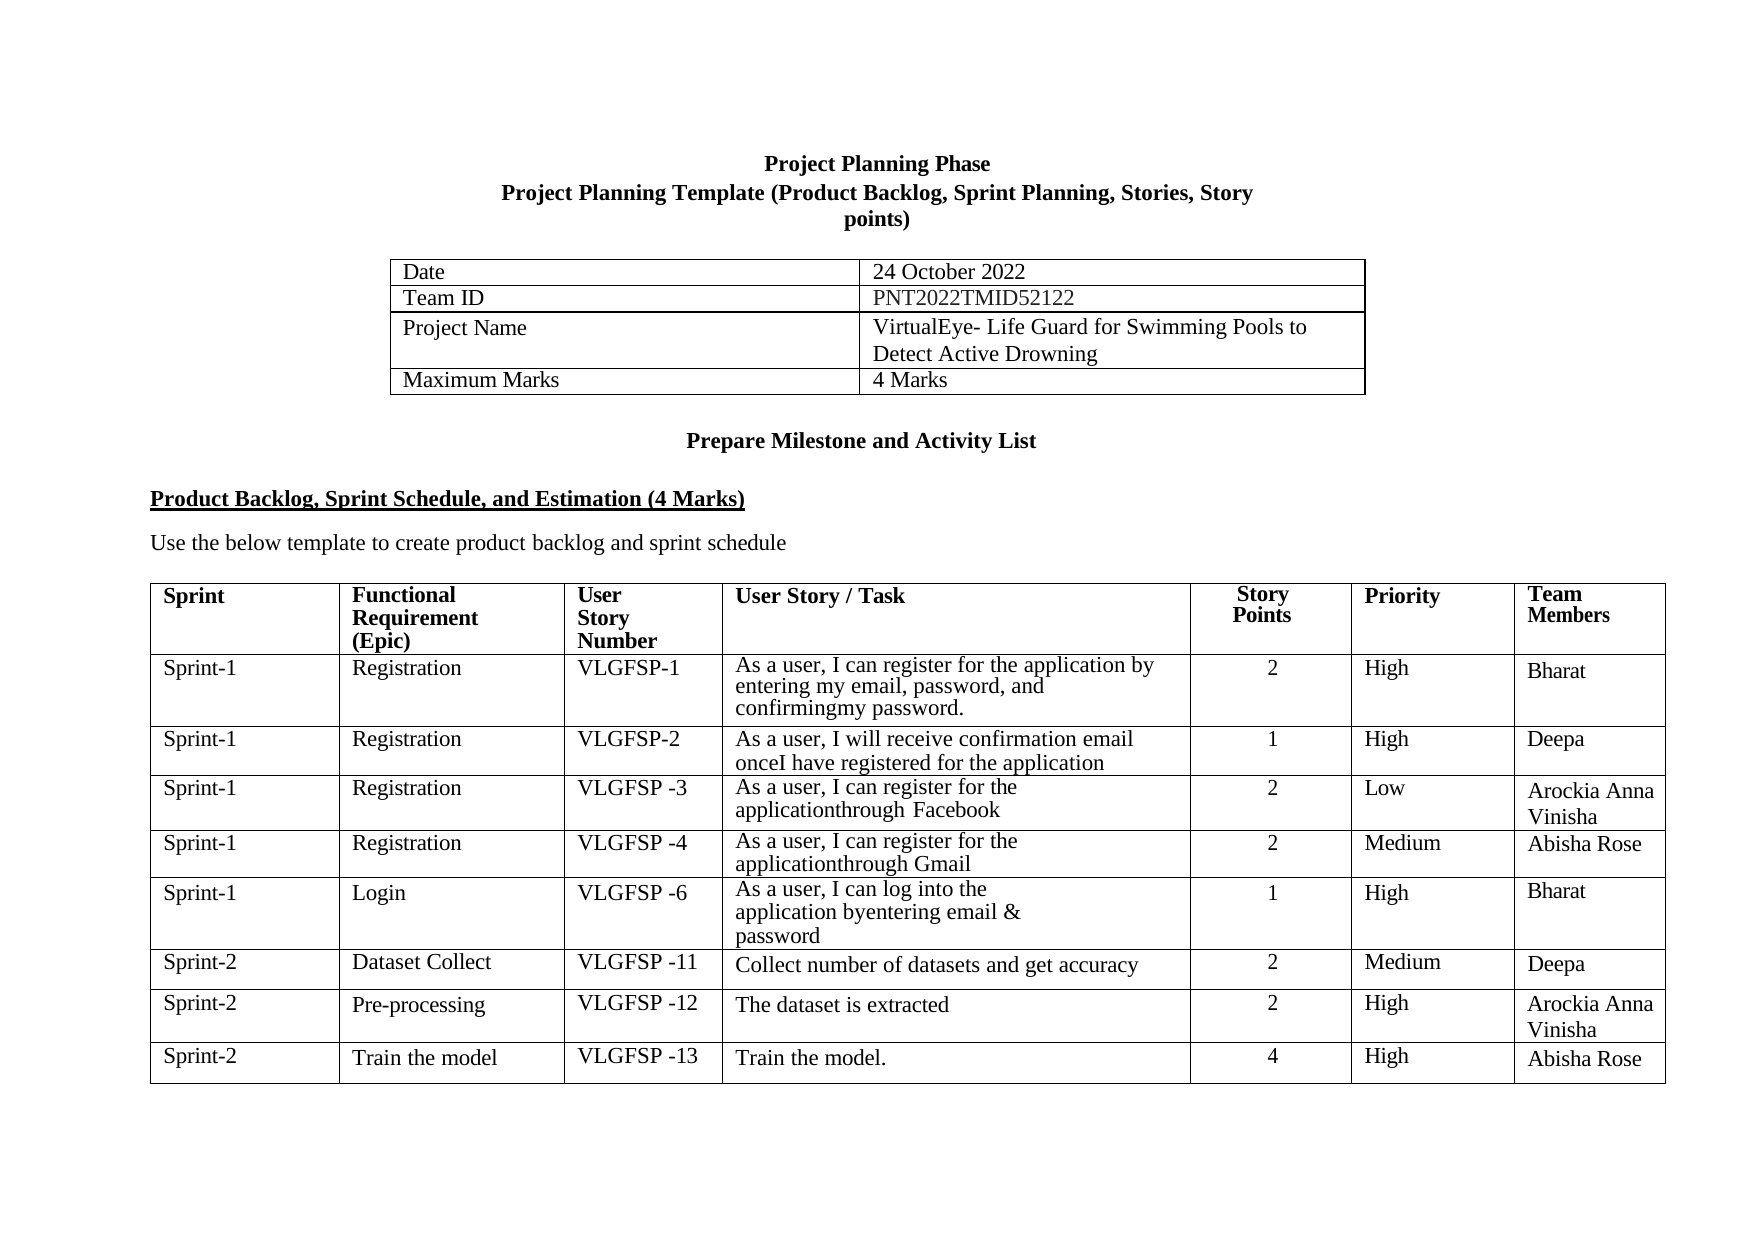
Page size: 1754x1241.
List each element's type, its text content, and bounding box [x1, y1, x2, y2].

table_cell Sprint-1 [151, 878, 339, 948]
table_cell VLGFSP-2 [565, 727, 722, 775]
text Project Planning Template (Product Backlog, Sprint Planning, Stories, Story points) [467, 179, 1287, 231]
table_cell As a user, I will receive confirmation email onceI have registered for the application [723, 727, 1190, 775]
table_cell Team ID [391, 286, 859, 311]
table_header Functional Requirement (Epic) [340, 584, 564, 654]
text Use the below template to create product backlog and sprint schedule [150, 529, 1677, 556]
table_cell Sprint-1 [151, 831, 339, 877]
table_cell High [1352, 990, 1514, 1042]
table_cell Registration [340, 831, 564, 877]
table_header Sprint [151, 584, 339, 654]
table_cell 4 Marks [860, 369, 1364, 394]
table_cell Abisha Rose [1515, 831, 1665, 877]
table_cell Sprint-2 [151, 950, 339, 989]
table_cell Arockia Anna Vinisha [1515, 990, 1665, 1042]
table_cell 1 [1191, 878, 1351, 948]
table_cell Collect number of datasets and get accuracy [723, 950, 1190, 989]
table_cell 1 [1191, 727, 1351, 775]
table_cell Deepa [1515, 727, 1665, 775]
table_header Team Members [1515, 584, 1665, 654]
text Prepare Milestone and Activity List Product Backlog, Sprint Schedule, and Estimation (4 Marks) [150, 395, 1089, 512]
table_header Priority [1352, 584, 1514, 654]
table_cell High [1352, 1043, 1514, 1083]
table_cell High [1352, 878, 1514, 948]
table_cell As a user, I can register for the applicationthrough Gmail [723, 831, 1190, 877]
table_cell 2 [1191, 950, 1351, 989]
table_cell Sprint-2 [151, 990, 339, 1042]
table_cell Low [1352, 776, 1514, 830]
table_cell Dataset Collect [340, 950, 564, 989]
table_cell Sprint-1 [151, 655, 339, 726]
table_cell Arockia Anna Vinisha [1515, 776, 1665, 830]
table_cell Medium [1352, 831, 1514, 877]
table_cell Login [340, 878, 564, 948]
text Project Planning Phase [467, 150, 1288, 176]
table_header Date [391, 260, 859, 285]
table_cell 4 [1191, 1043, 1351, 1083]
table_cell As a user, I can register for the application by entering my email, password, and confirmingmy password. [723, 655, 1190, 726]
table_header User Story / Task [723, 584, 1190, 654]
table_cell Registration [340, 655, 564, 726]
table_cell VirtualEye- Life Guard for Swimming Pools to Detect Active Drowning [860, 313, 1364, 367]
table_cell VLGFSP -11 [565, 950, 722, 989]
table_cell PNT2022TMID52122 [860, 286, 1364, 311]
table_cell Sprint-1 [151, 776, 339, 830]
table_cell Sprint-1 [151, 727, 339, 775]
table_cell 2 [1191, 776, 1351, 830]
table_cell 2 [1191, 831, 1351, 877]
table_cell High [1352, 727, 1514, 775]
table_cell High [1352, 655, 1514, 726]
table_cell Registration [340, 776, 564, 830]
table_cell 2 [1191, 990, 1351, 1042]
table_cell Train the model. [723, 1043, 1190, 1083]
table_cell The dataset is extracted [723, 990, 1190, 1042]
table_cell Pre-processing [340, 990, 564, 1042]
table_cell VLGFSP -3 [565, 776, 722, 830]
table_cell VLGFSP -4 [565, 831, 722, 877]
table_header User Story Number [565, 584, 722, 654]
table_cell Medium [1352, 950, 1514, 989]
table_cell As a user, I can register for the applicationthrough Facebook [723, 776, 1190, 830]
table_cell VLGFSP -6 [565, 878, 722, 948]
table_header 24 October 2022 [860, 260, 1364, 285]
table_cell Bharat [1515, 878, 1665, 948]
table_cell 2 [1191, 655, 1351, 726]
table_cell Deepa [1515, 950, 1665, 989]
table_cell Bharat [1515, 655, 1665, 726]
table_cell As a user, I can log into the application byentering email & password [723, 878, 1190, 948]
table_cell Train the model [340, 1043, 564, 1083]
table_cell VLGFSP -12 [565, 990, 722, 1042]
table_header Story Points [1191, 584, 1351, 654]
table_cell Project Name [391, 313, 859, 367]
table_cell Maximum Marks [391, 369, 859, 394]
table_cell Sprint-2 [151, 1043, 339, 1083]
table_cell VLGFSP-1 [565, 655, 722, 726]
table_cell Abisha Rose [1515, 1043, 1665, 1083]
table_cell Registration [340, 727, 564, 775]
table_cell VLGFSP -13 [565, 1043, 722, 1083]
